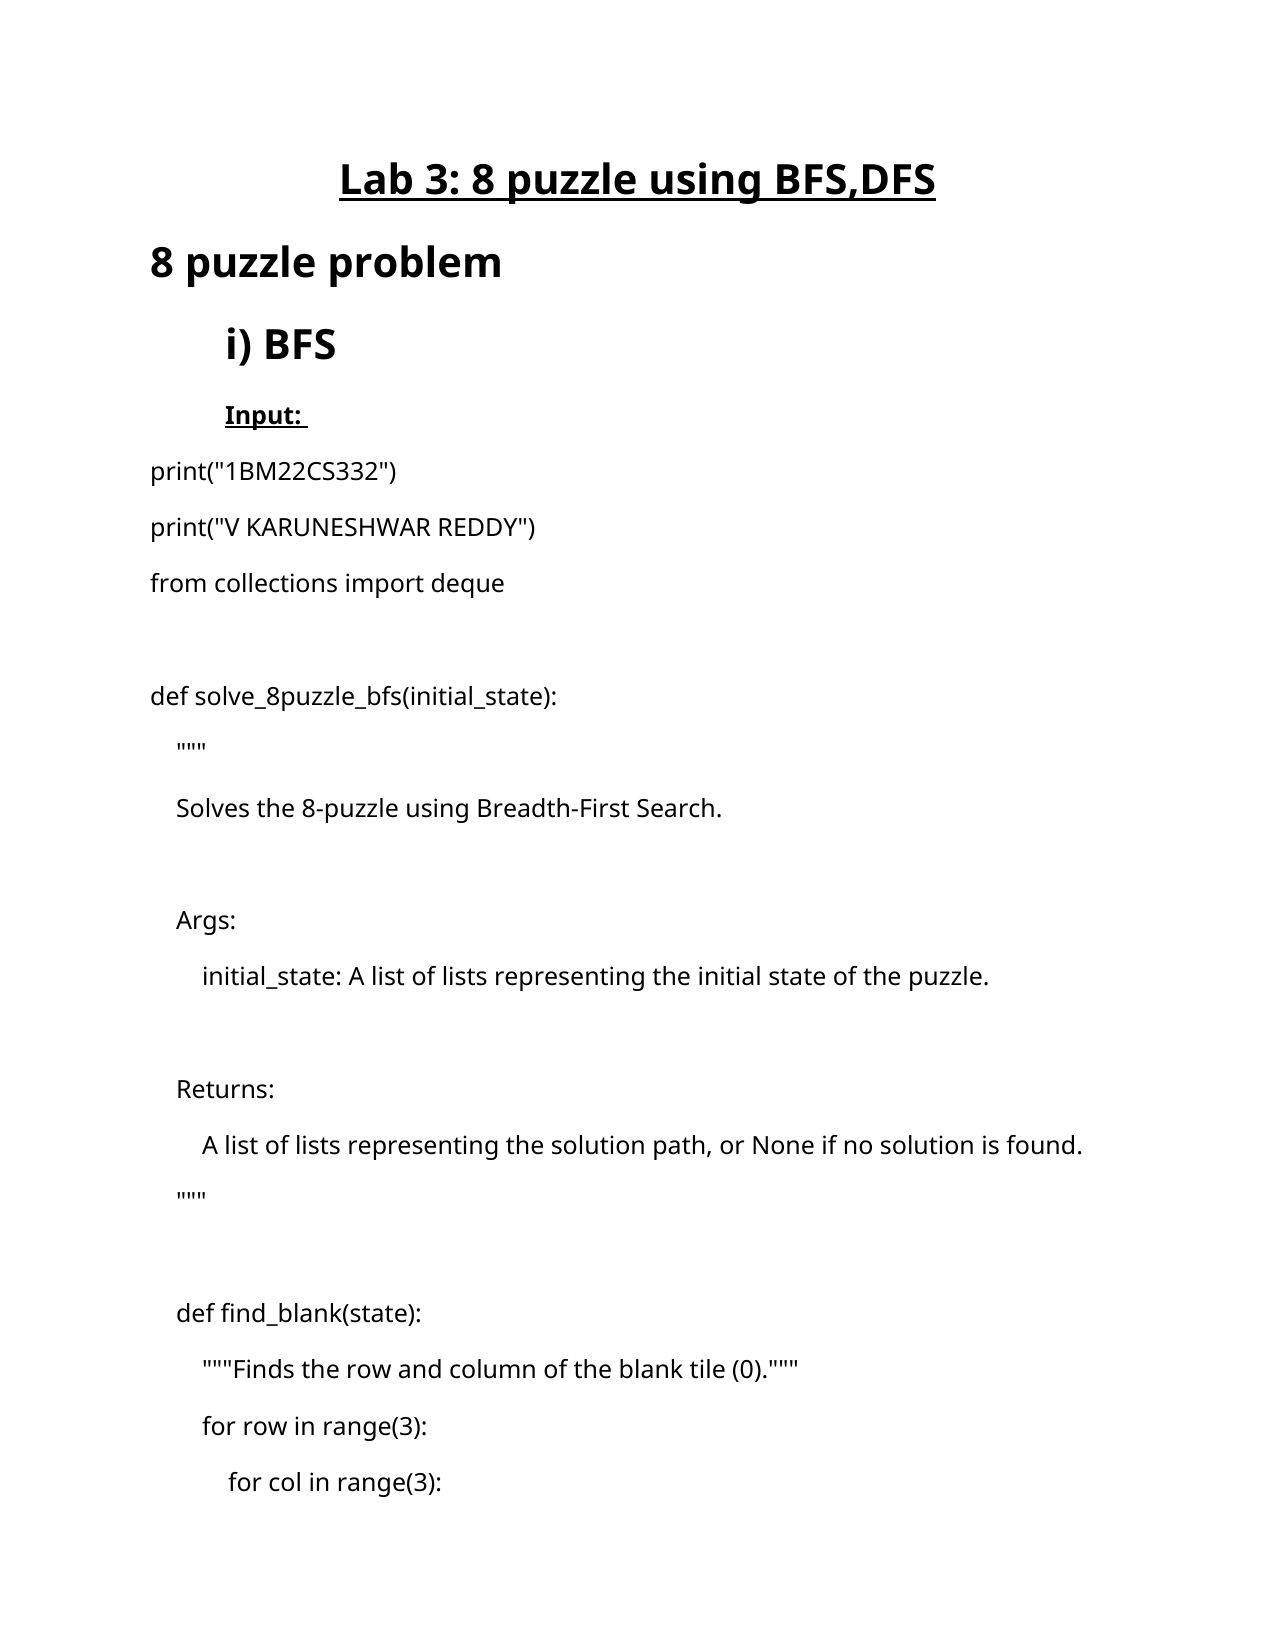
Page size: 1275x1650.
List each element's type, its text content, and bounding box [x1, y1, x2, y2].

text Lab 3: 8 puzzle using BFS,DFS [150, 150, 1125, 207]
text """Finds the row and column of the blank tile (0).""" [150, 1352, 1125, 1386]
text print("1BM22CS332") [150, 454, 1125, 488]
text Returns: [150, 1071, 1125, 1105]
text def find_blank(state): [150, 1296, 1125, 1330]
text initial_state: A list of lists representing the initial state of the puzzle. [150, 959, 1125, 993]
text """ [150, 734, 1125, 768]
text A list of lists representing the solution path, or None if no solution is found. [150, 1127, 1125, 1161]
text 8 puzzle problem [150, 232, 1125, 289]
text Solves the 8-puzzle using Breadth-First Search. [150, 791, 1125, 824]
text """ [150, 1183, 1125, 1218]
text for row in range(3): [150, 1408, 1125, 1442]
text print("V KARUNESHWAR REDDY") [150, 510, 1125, 544]
text def solve_8puzzle_bfs(initial_state): [150, 678, 1125, 712]
text from collections import deque [150, 566, 1125, 600]
text Args: [150, 903, 1125, 937]
text Input: [225, 397, 1125, 432]
text for col in range(3): [150, 1464, 1125, 1498]
text i) BFS [150, 315, 1125, 372]
